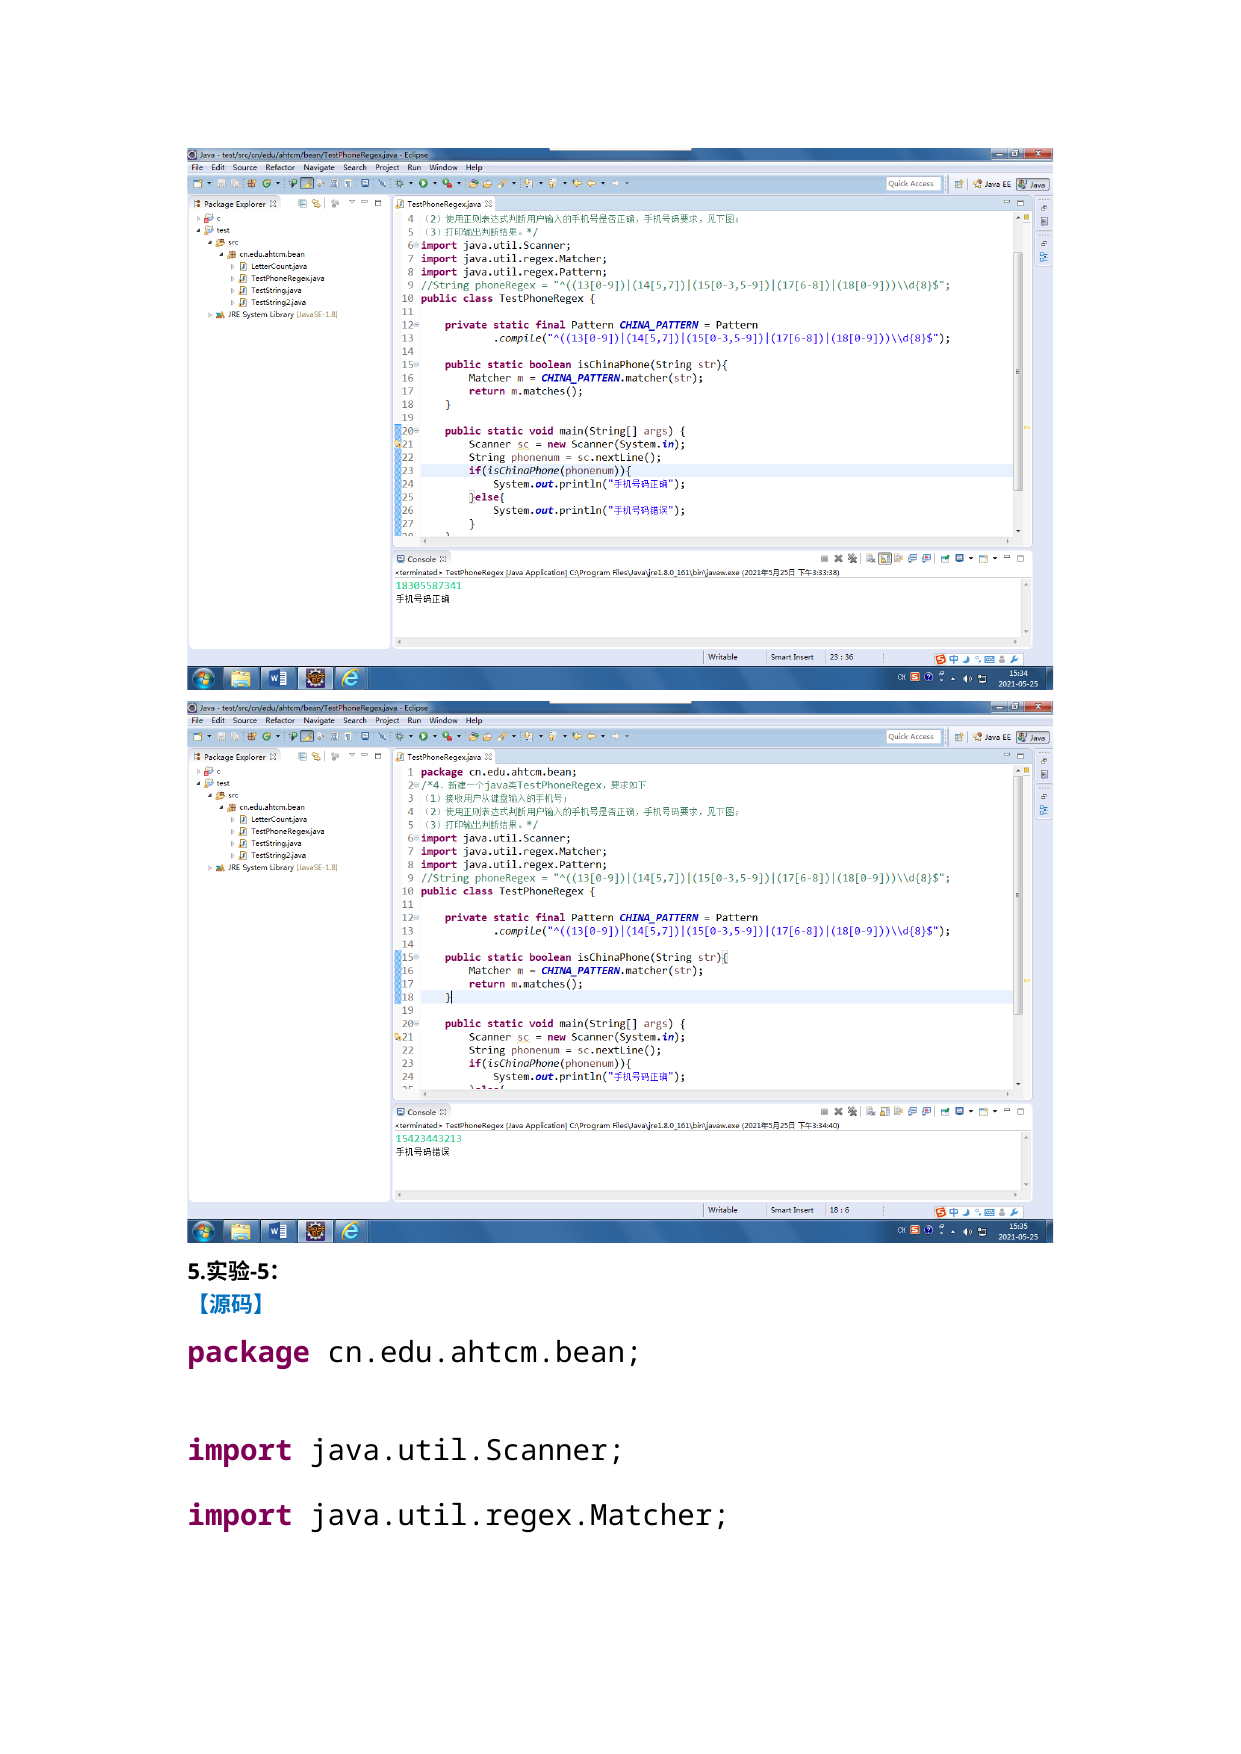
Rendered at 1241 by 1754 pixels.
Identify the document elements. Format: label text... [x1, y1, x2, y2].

text 【源码】 [187, 1286, 1053, 1319]
text import java.util.regex.Matcher; [187, 1481, 1053, 1546]
text import java.util.Scanner; [187, 1416, 1053, 1481]
text 5.实验-5： [187, 1254, 1053, 1286]
picture [187, 148, 1054, 690]
text package cn.edu.ahtcm.bean; [187, 1319, 1053, 1384]
picture [187, 701, 1054, 1243]
